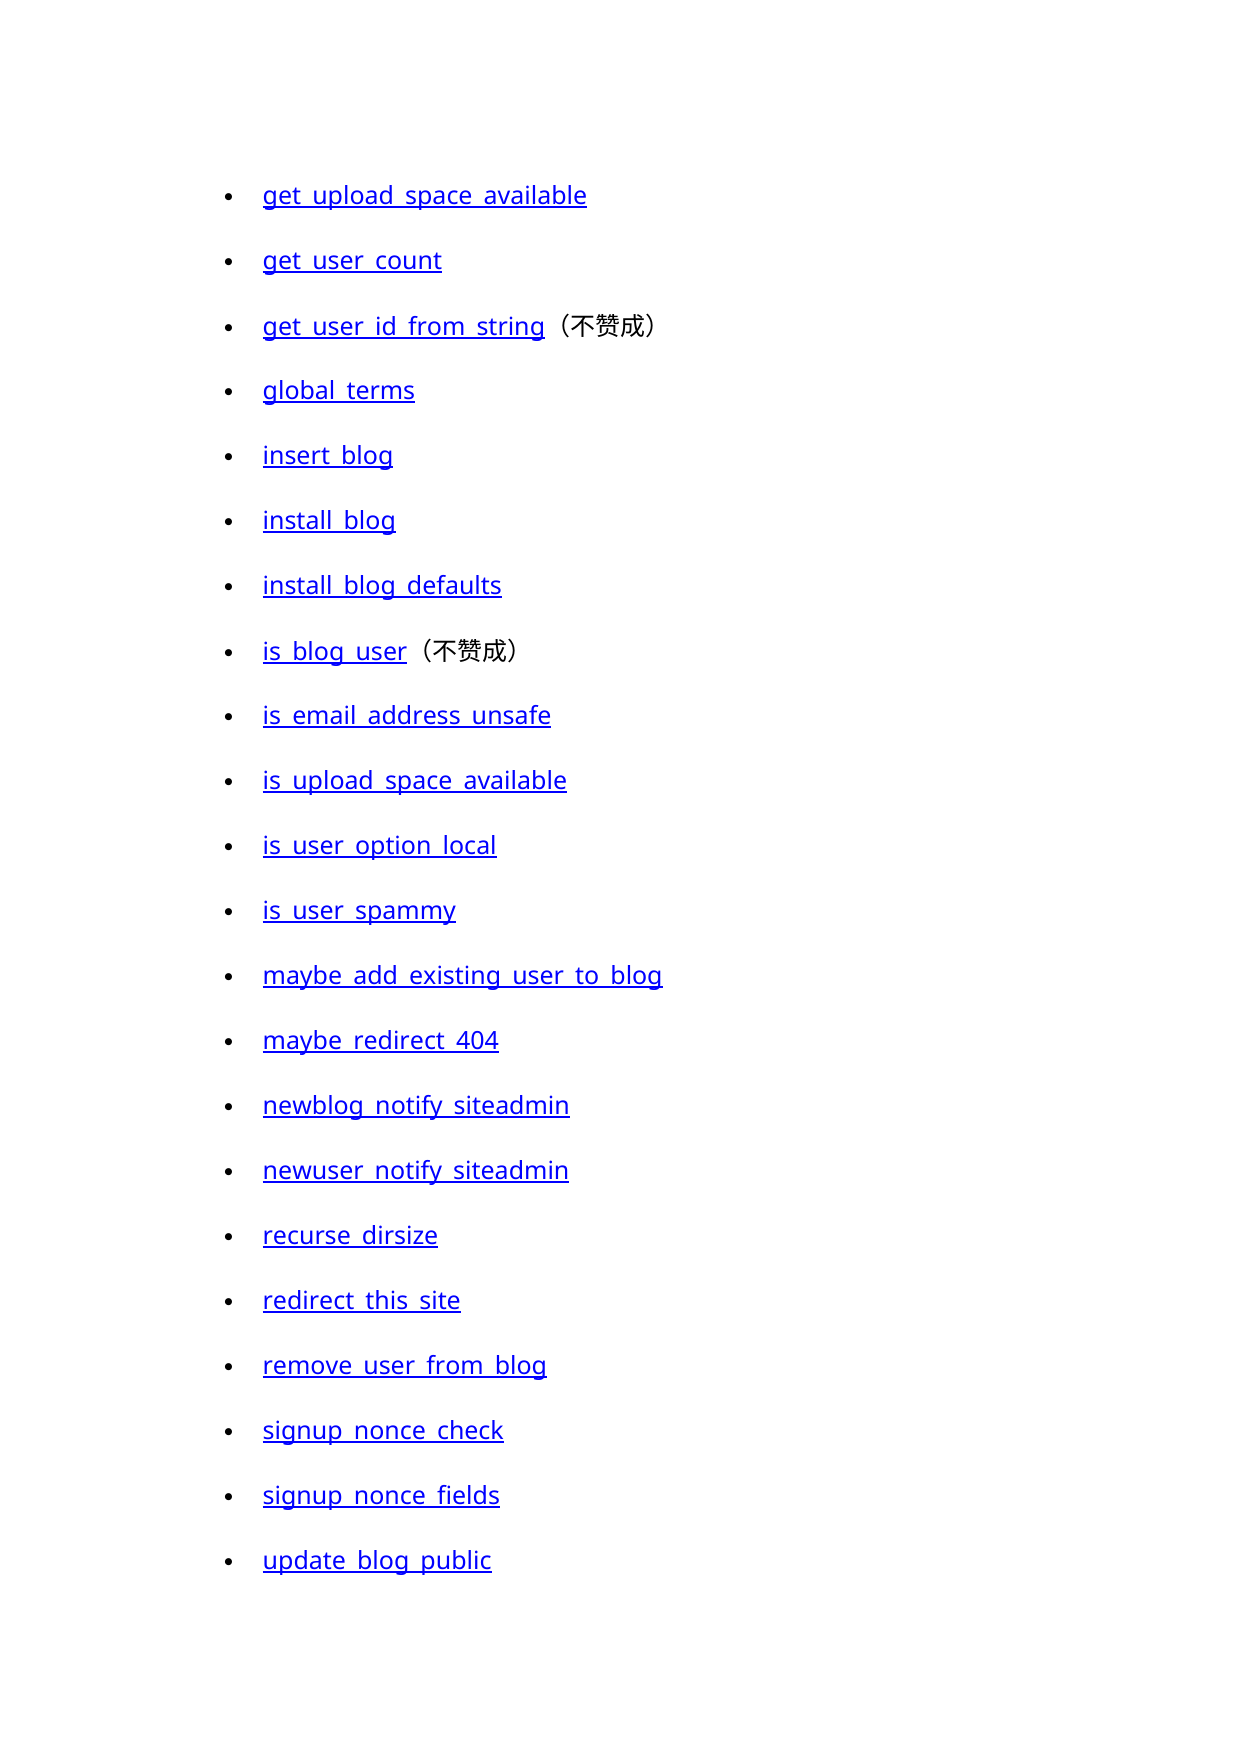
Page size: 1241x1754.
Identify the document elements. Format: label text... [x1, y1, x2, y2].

list recurse_dirsize [225, 1202, 1053, 1267]
list insert_blog [225, 422, 1053, 487]
list install_blog_defaults [225, 552, 1053, 617]
list signup_nonce_fields [225, 1462, 1053, 1527]
list is_email_address_unsafe [225, 682, 1053, 747]
list maybe_redirect_404 [225, 1007, 1053, 1072]
list is_user_option_local [225, 812, 1053, 877]
list get_user_count [225, 227, 1053, 292]
list is_upload_space_available [225, 747, 1053, 812]
list redirect_this_site [225, 1267, 1053, 1332]
list remove_user_from_blog [225, 1332, 1053, 1397]
list get_user_id_from_string（不赞成） [225, 292, 1053, 357]
list update_blog_public [225, 1527, 1053, 1592]
list newuser_notify_siteadmin [225, 1137, 1053, 1202]
list get_upload_space_available [225, 162, 1053, 227]
list global_terms [225, 357, 1053, 422]
list is_user_spammy [225, 877, 1053, 942]
list is_blog_user（不赞成） [225, 617, 1053, 682]
list install_blog [225, 487, 1053, 552]
list maybe_add_existing_user_to_blog [225, 942, 1053, 1007]
list signup_nonce_check [225, 1397, 1053, 1462]
list newblog_notify_siteadmin [225, 1072, 1053, 1137]
